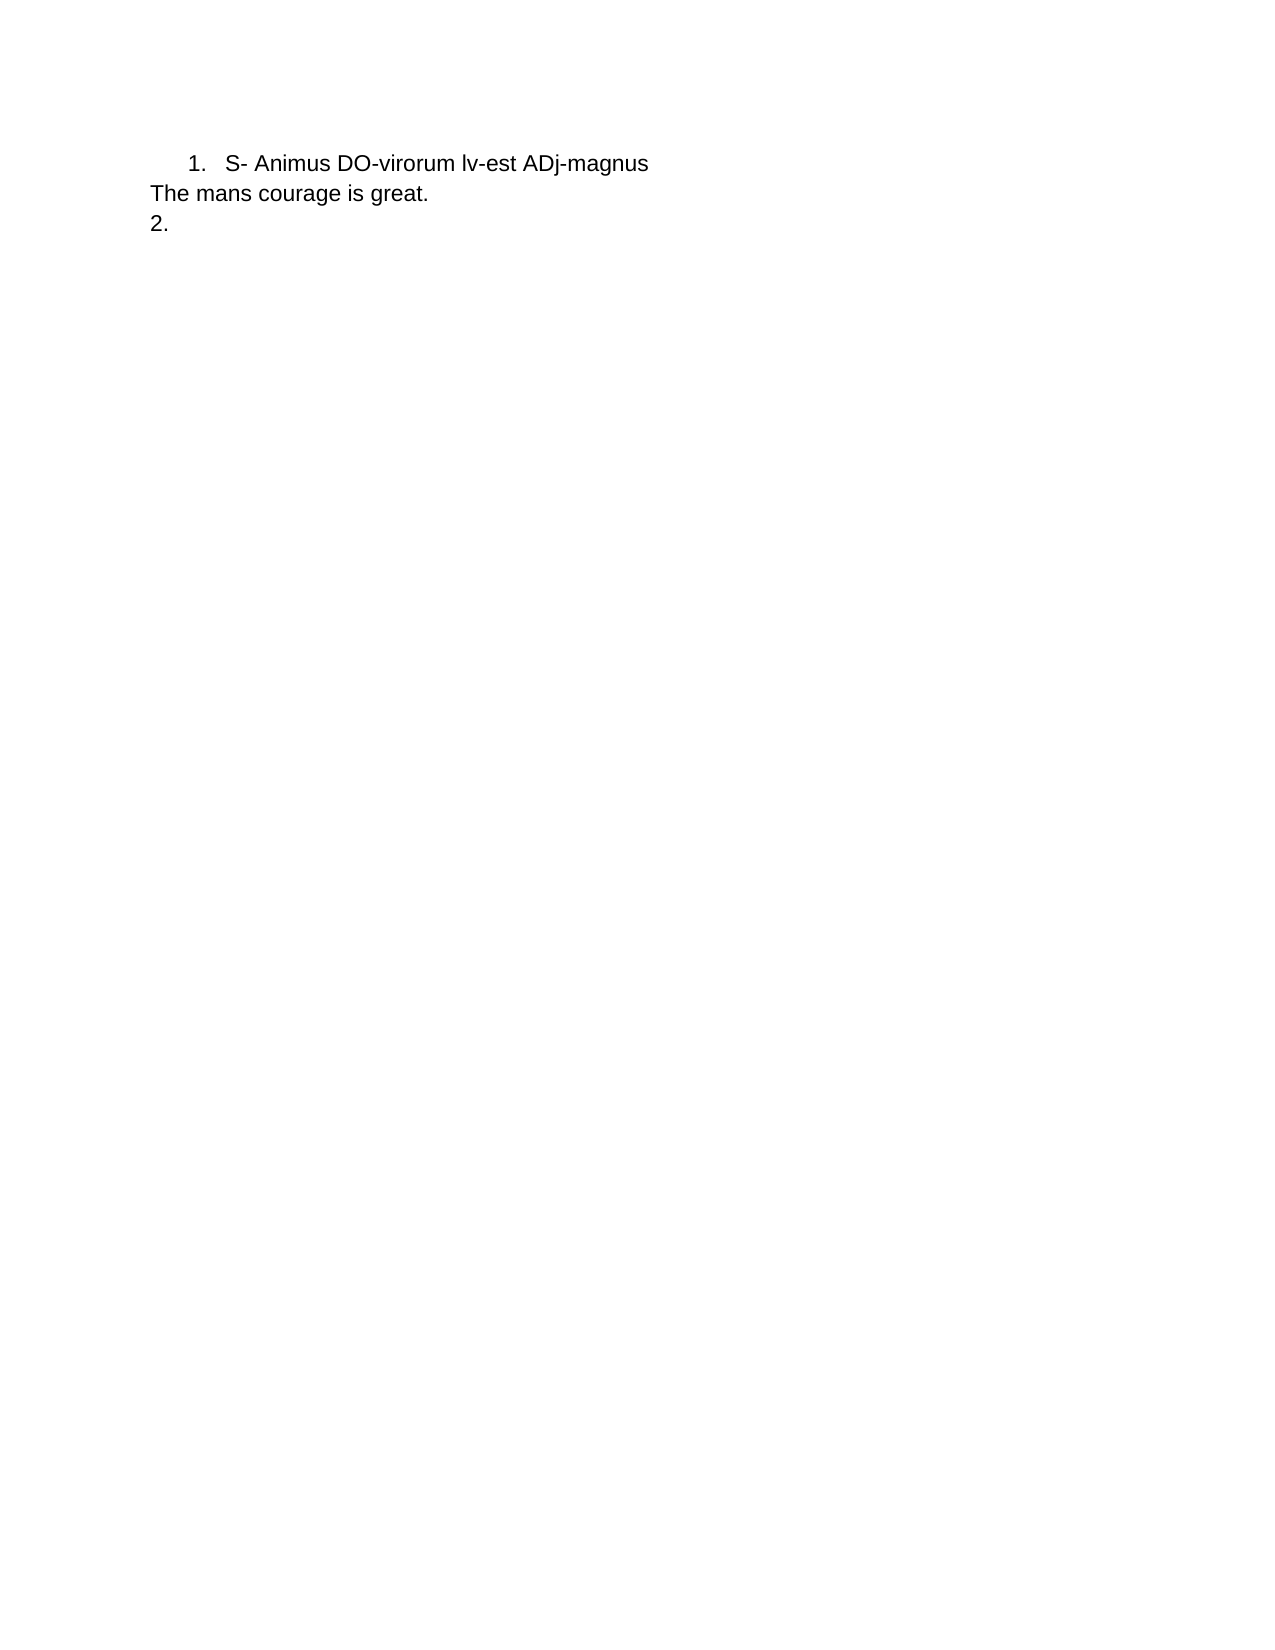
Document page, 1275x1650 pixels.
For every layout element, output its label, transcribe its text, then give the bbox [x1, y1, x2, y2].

text The mans courage is great. [150, 180, 1125, 207]
text 2. [150, 210, 1125, 237]
list S- Animus DO-virorum lv-est ADj-magnus [188, 150, 1125, 176]
